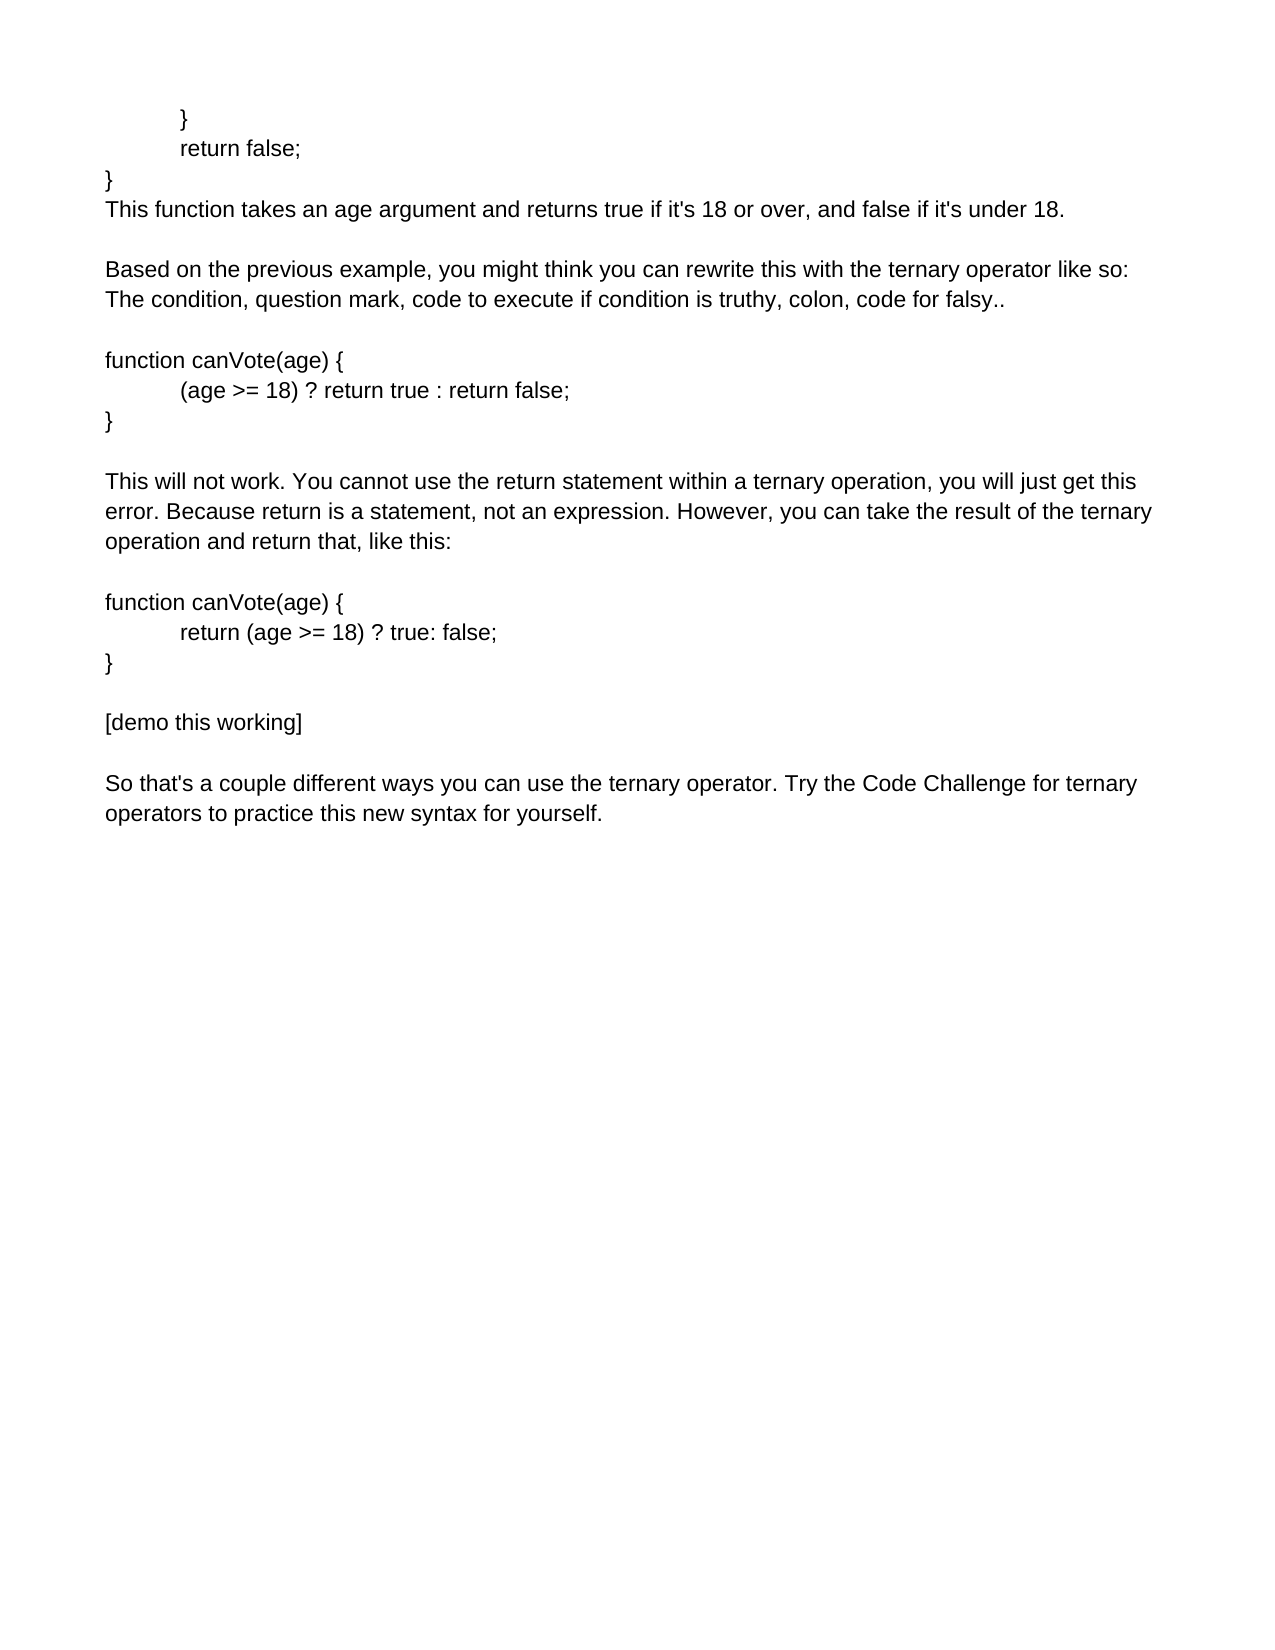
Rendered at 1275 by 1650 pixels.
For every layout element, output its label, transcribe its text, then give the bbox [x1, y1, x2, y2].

text } [105, 166, 1170, 192]
text [demo this working] [105, 709, 1170, 736]
text This function takes an age argument and returns true if it's 18 or over, and false if it's under 18. [105, 196, 1170, 222]
text This will not work. You cannot use the return statement within a ternary operation, you will just get this error. Because return is a statement, not an expression. However, you can take the result of the ternary operation and return that, like this: [105, 468, 1170, 554]
text The condition, question mark, code to execute if condition is truthy, colon, code for falsy.. [105, 286, 1170, 313]
text return false; [105, 135, 1170, 162]
text return (age >= 18) ? true: false; [105, 619, 1170, 645]
text } [105, 649, 1170, 675]
text } [105, 407, 1170, 434]
text (age >= 18) ? return true : return false; [105, 377, 1170, 403]
text } [105, 105, 1170, 132]
text Based on the previous example, you might think you can rewrite this with the ternary operator like so: [105, 256, 1170, 283]
text function canVote(age) { [105, 588, 1170, 615]
text So that's a couple different ways you can use the ternary operator. Try the Code Challenge for ternary operators to practice this new syntax for yourself. [105, 770, 1170, 826]
text function canVote(age) { [105, 347, 1170, 373]
